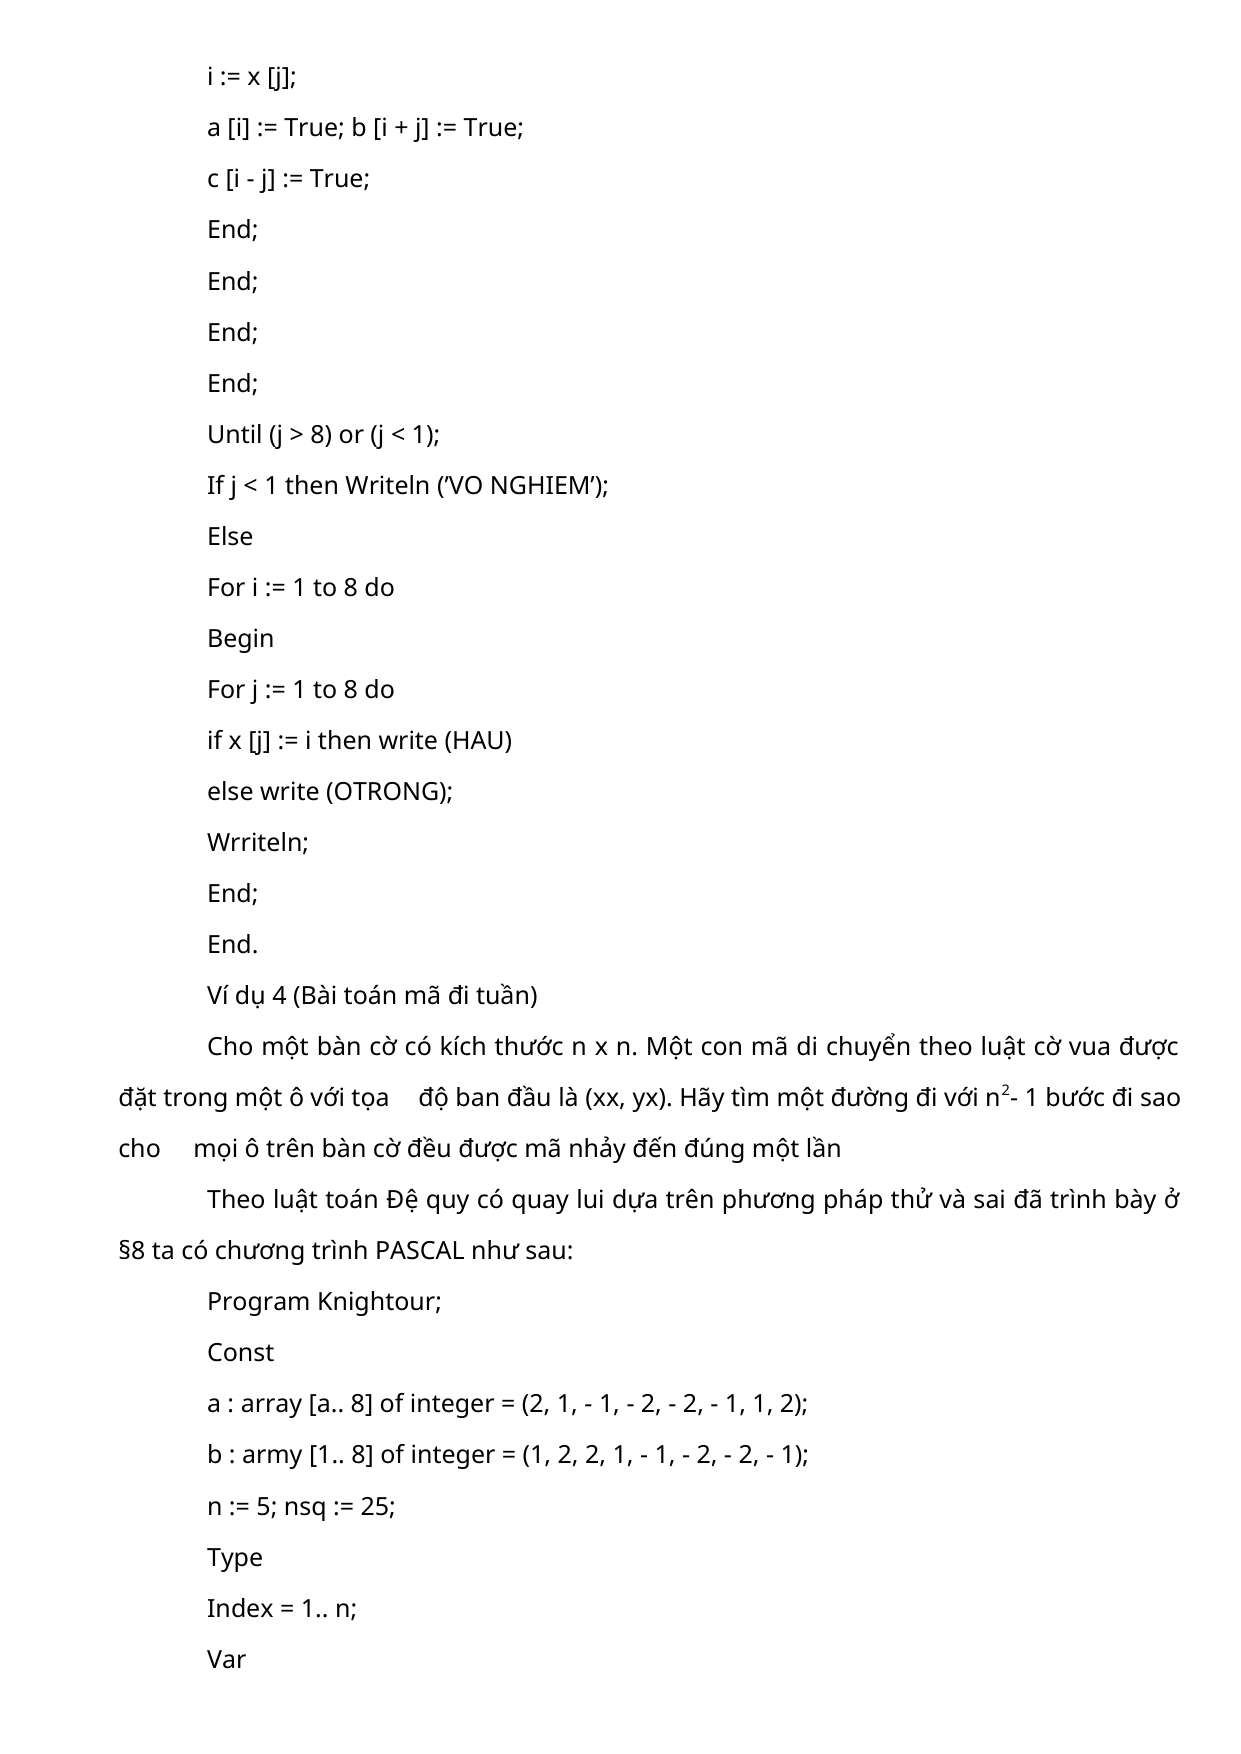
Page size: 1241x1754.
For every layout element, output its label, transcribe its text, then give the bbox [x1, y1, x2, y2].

text if x [j] := i then write (HAU) [118, 723, 1181, 757]
text For j := 1 to 8 do [118, 672, 1181, 706]
text End; [118, 212, 1181, 246]
text Else [118, 518, 1181, 552]
text Theo luật toán Đệ quy có quay lui dựa trên phương pháp thử và sai đã trình bày ở §8 ta có chương trình PASCAL như sau: [118, 1182, 1181, 1267]
text Until (j > 8) or (j < 1); [118, 416, 1181, 450]
text n := 5; nsq := 25; [118, 1488, 1181, 1522]
text Var [118, 1641, 1181, 1675]
text End; [118, 365, 1181, 399]
text b : army [1.. 8] of integer = (1, 2, 2, 1, - 1, - 2, - 2, - 1); [118, 1437, 1181, 1471]
text Cho một bàn cờ có kích thước n x n. Một con mã di chuyển theo luật cờ vua được đặt trong một ô với tọa độ ban đầu là (xx, yx). Hãy tìm một đường đi với n2- 1 bước đi sao cho mọi ô trên bàn cờ đều được mã nhảy đến đúng một lần [118, 1029, 1181, 1165]
text End; [118, 263, 1181, 297]
text Wrriteln; [118, 825, 1181, 859]
text For i := 1 to 8 do [118, 569, 1181, 603]
text Const [118, 1335, 1181, 1369]
text Program Knightour; [118, 1284, 1181, 1318]
text End; [118, 314, 1181, 348]
text a [i] := True; b [i + j] := True; [118, 110, 1181, 144]
text a : array [a.. 8] of integer = (2, 1, - 1, - 2, - 2, - 1, 1, 2); [118, 1386, 1181, 1420]
text End. [118, 927, 1181, 961]
text If j < 1 then Writeln (’VO NGHIEM’); [118, 467, 1181, 501]
text i := x [j]; [118, 59, 1181, 93]
text Begin [118, 621, 1181, 654]
text End; [118, 876, 1181, 910]
text Type [118, 1539, 1181, 1573]
text else write (OTRONG); [118, 774, 1181, 808]
text Index = 1.. n; [118, 1590, 1181, 1624]
text Ví dụ 4 (Bài toán mã đi tuần) [118, 978, 1181, 1012]
text c [i - j] := True; [118, 161, 1181, 195]
